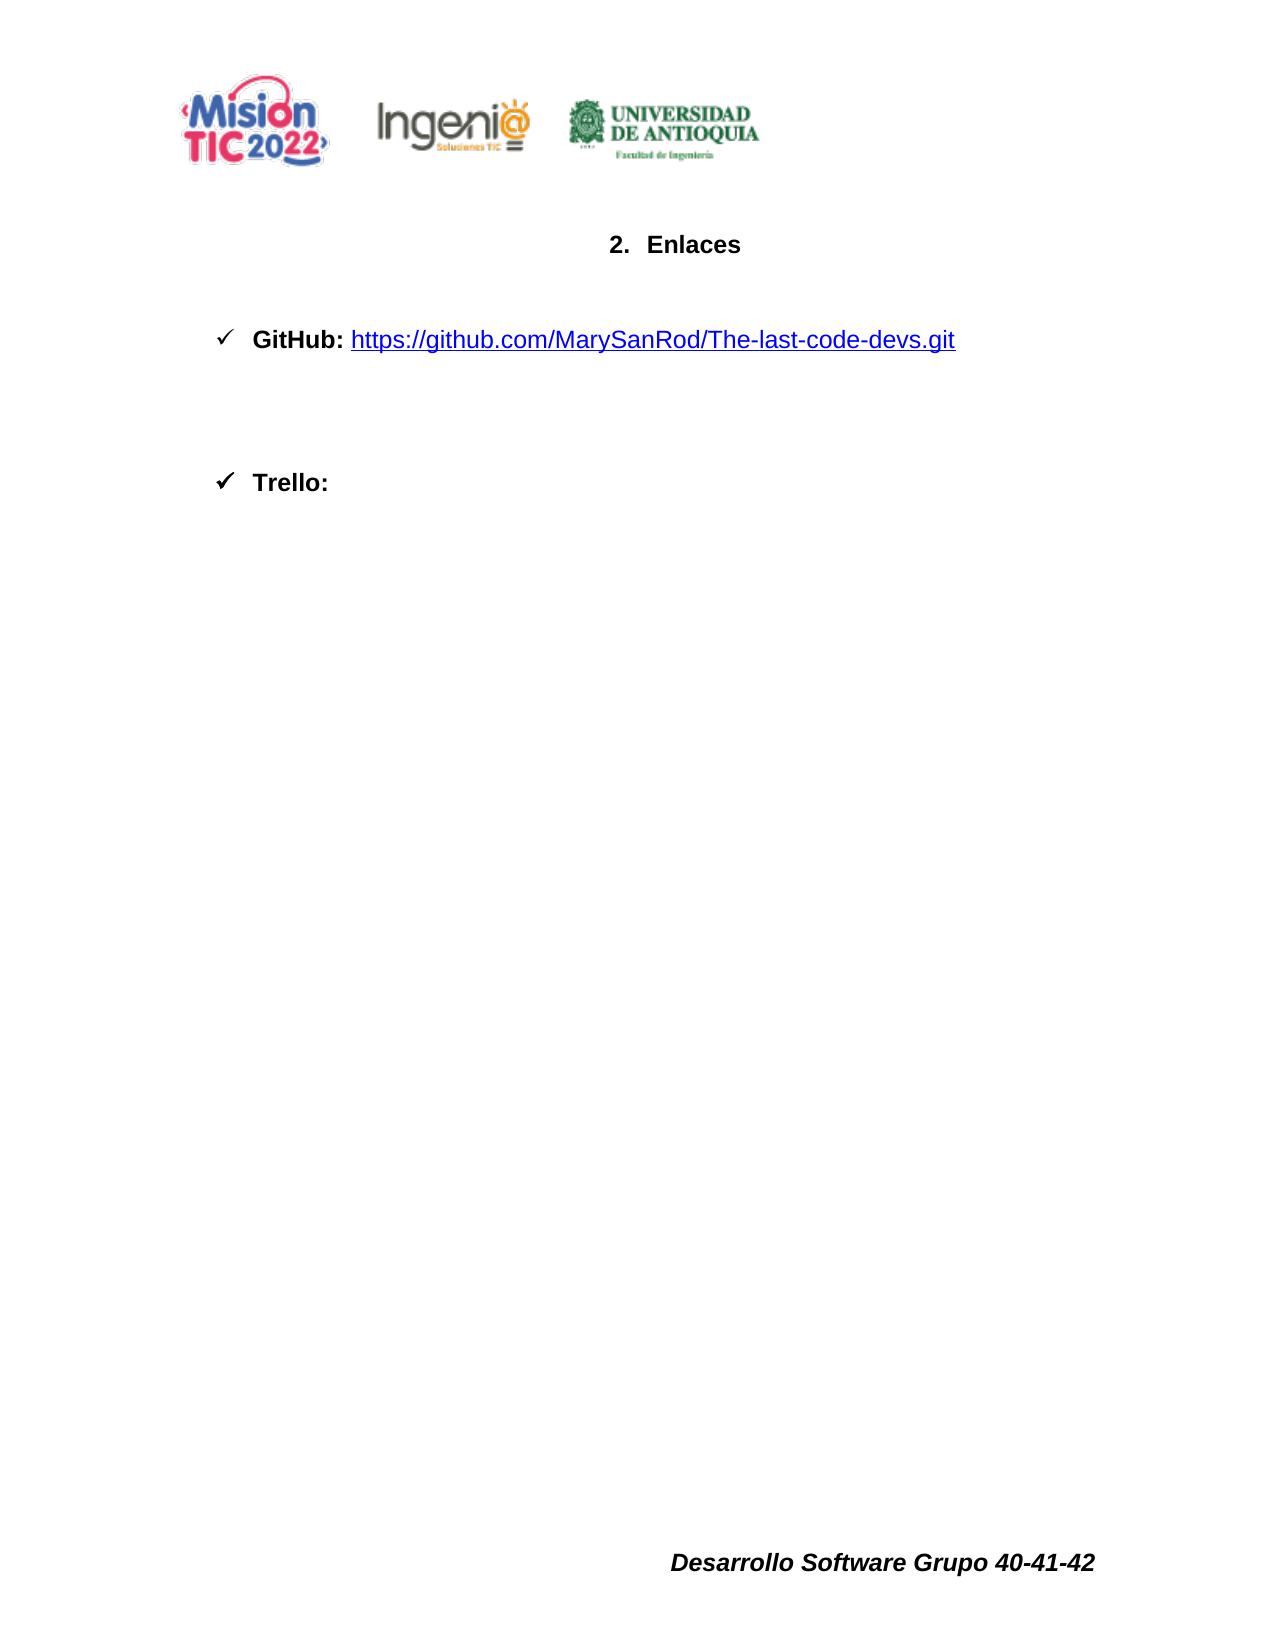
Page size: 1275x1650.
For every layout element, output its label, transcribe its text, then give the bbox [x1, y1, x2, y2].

list GitHub: https://github.com/MarySanRod/The-last-code-devs.git [215, 325, 1098, 354]
picture [177, 73, 765, 168]
list Enlaces [252, 229, 1098, 258]
list Trello: [215, 468, 1098, 497]
